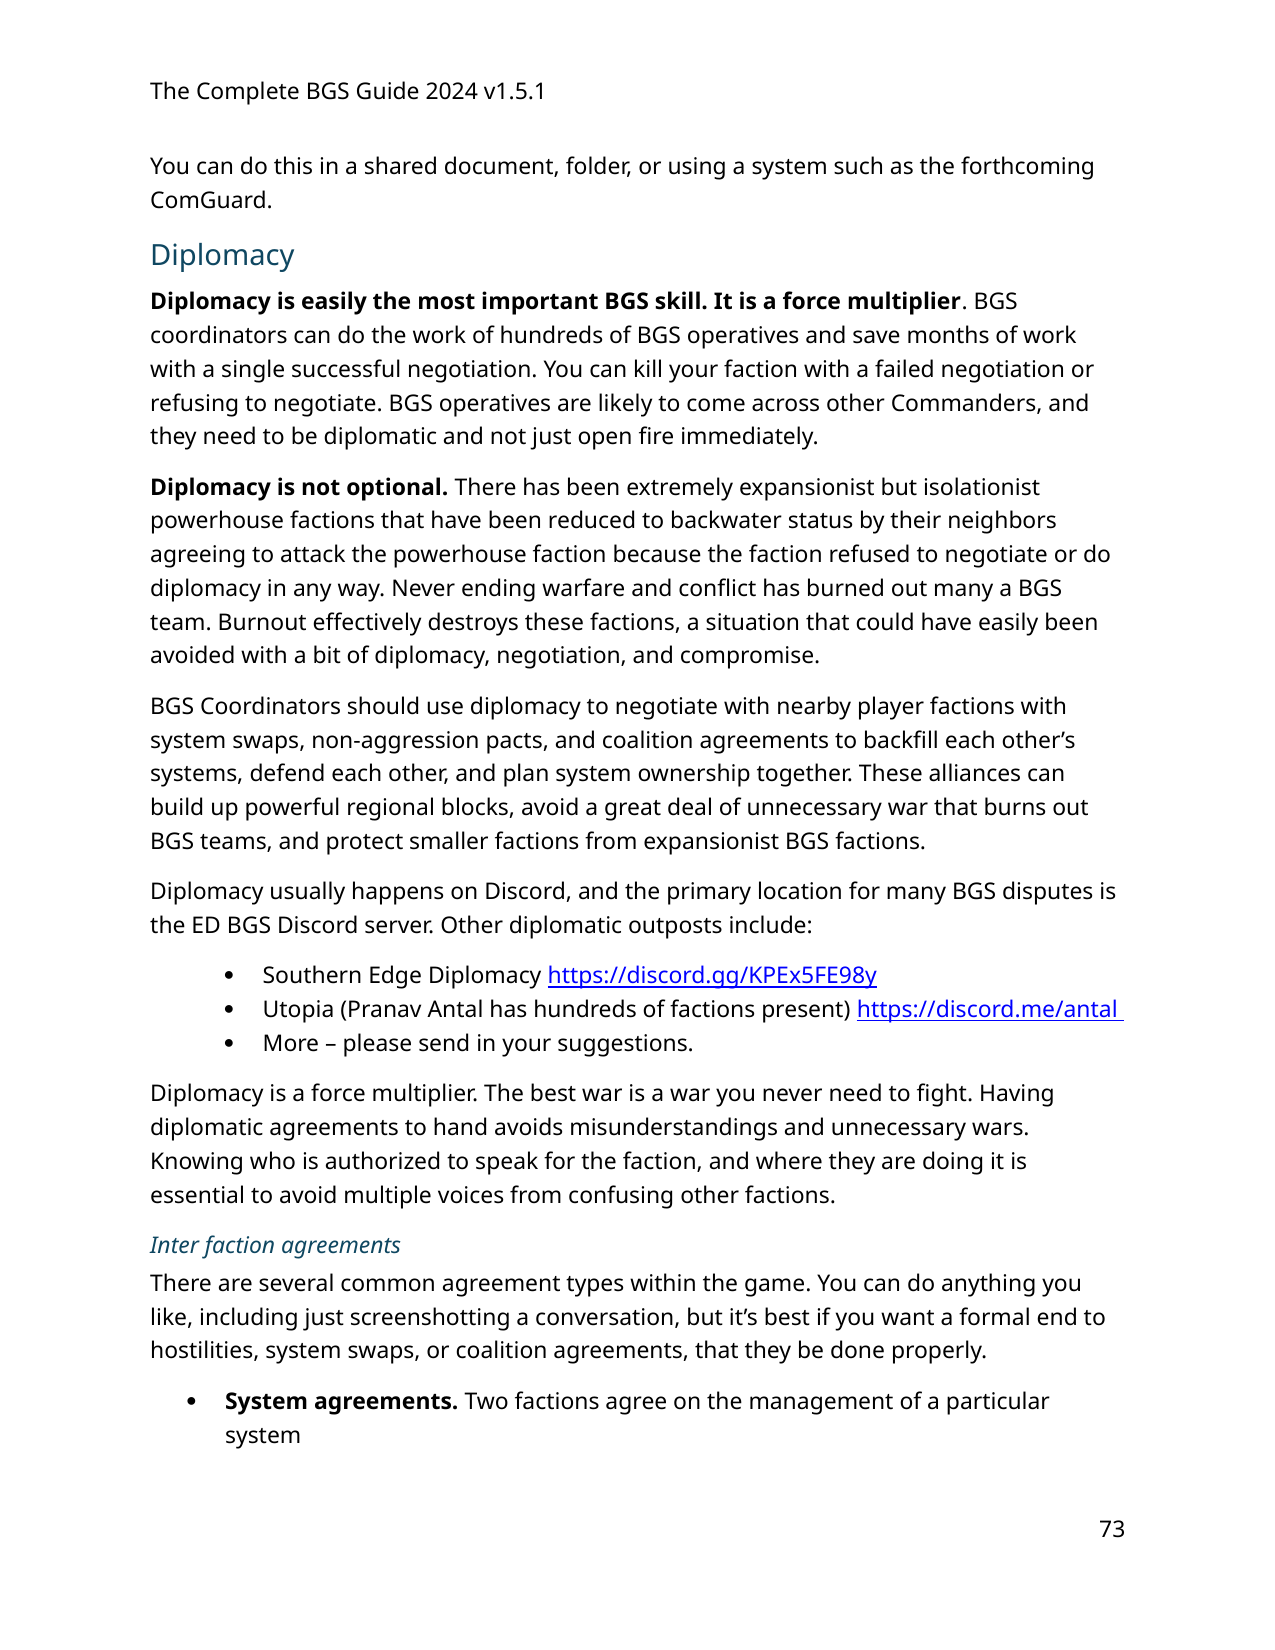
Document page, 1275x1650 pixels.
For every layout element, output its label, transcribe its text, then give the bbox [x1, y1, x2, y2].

text You can do this in a shared document, folder, or using a system such as the forthcoming ComGuard. [150, 150, 1125, 215]
list Utopia (Pranav Antal has hundreds of factions present) https://discord.me/antal [225, 993, 1125, 1024]
text There are several common agreement types within the game. You can do anything you like, including just screenshotting a conversation, but it’s best if you want a formal end to hostilities, system swaps, or coalition agreements, that they be done properly. [150, 1267, 1125, 1366]
text Diplomacy is not optional. There has been extremely expansionist but isolationist powerhouse factions that have been reduced to backwater status by their neighbors agreeing to attack the powerhouse faction because the faction refused to negotiate or do diplomacy in any way. Never ending warfare and conflict has burned out many a BGS team. Burnout effectively destroys these factions, a situation that could have easily been avoided with a bit of diplomacy, negotiation, and compromise. [150, 471, 1125, 671]
list System agreements. Two factions agree on the management of a particular system [187, 1385, 1125, 1450]
text Diplomacy is a force multiplier. The best war is a war you never need to fight. Having diplomatic agreements to hand avoids misunderstandings and unnecessary wars. Knowing who is authorized to speak for the faction, and where they are doing it is essential to avoid multiple voices from confusing other factions. [150, 1077, 1125, 1210]
text Diplomacy is easily the most important BGS skill. It is a force multiplier. BGS coordinators can do the work of hundreds of BGS operatives and save months of work with a single successful negotiation. You can kill your faction with a failed negotiation or refusing to negotiate. BGS operatives are likely to come across other Commanders, and they need to be diplomatic and not just open fire immediately. [150, 285, 1125, 452]
list More – please send in your suggestions. [225, 1027, 1125, 1058]
subtitle Diplomacy [150, 234, 1125, 274]
list Southern Edge Diplomacy https://discord.gg/KPEx5FE98y [225, 959, 1125, 991]
text Diplomacy usually happens on Discord, and the primary location for many BGS disputes is the ED BGS Discord server. Other diplomatic outposts include: [150, 875, 1125, 940]
text BGS Coordinators should use diplomacy to negotiate with nearby player factions with system swaps, non-aggression pacts, and coalition agreements to backfill each other’s systems, defend each other, and plan system ownership together. These alliances can build up powerful regional blocks, avoid a great deal of unnecessary war that burns out BGS teams, and protect smaller factions from expansionist BGS factions. [150, 690, 1125, 856]
subtitle Inter faction agreements [150, 1229, 1125, 1260]
